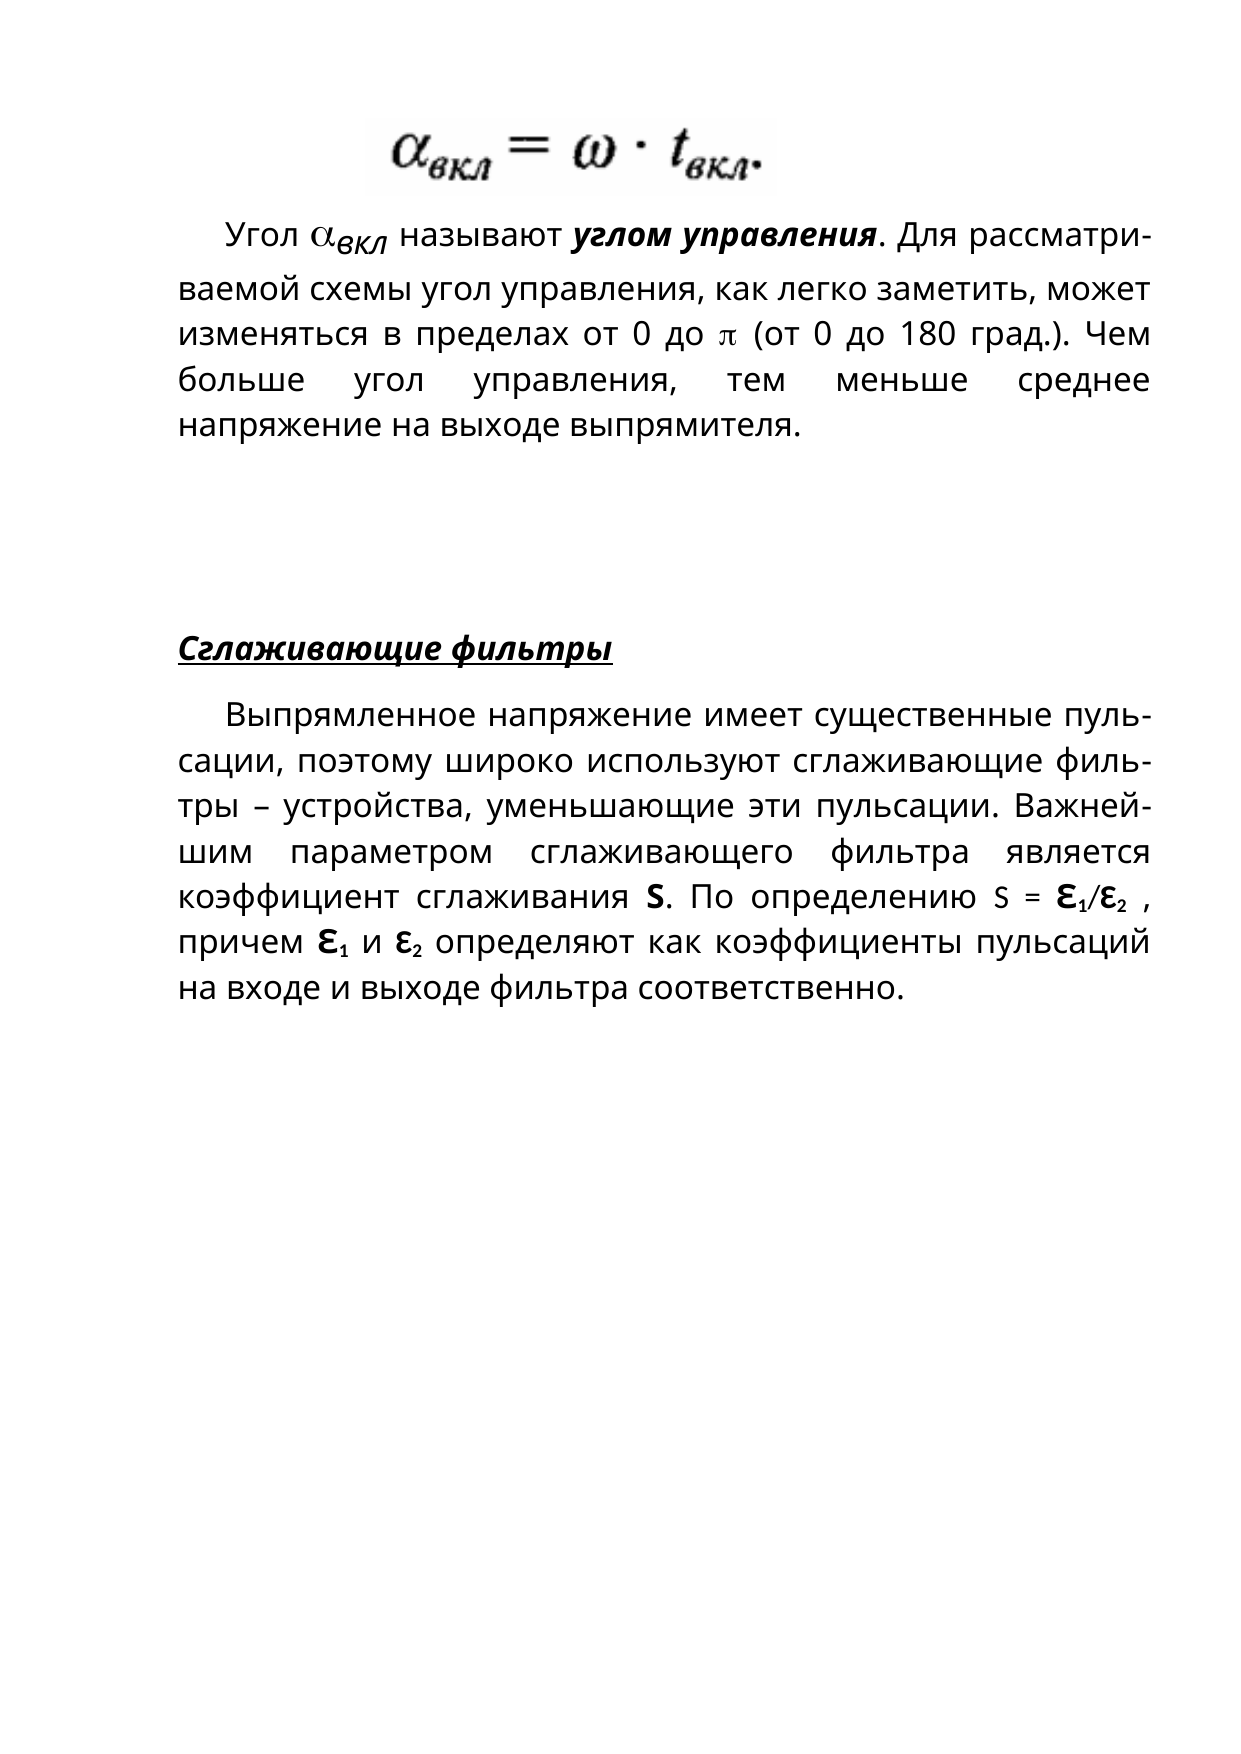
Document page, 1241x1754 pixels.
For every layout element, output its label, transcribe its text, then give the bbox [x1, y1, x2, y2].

text Сглаживающие фильтры [177, 624, 1152, 670]
text Выпрямленное напряжение имеет существенные пульсации, поэтому широко используют сглаживающие фильтры – устройства, уменьшающие эти пульсации. Важнейшим параметром сглаживающего фильтра является коэффициент сглаживания S. По определению S = Ɛ1/Ɛ2 , причем Ɛ1 и Ɛ2 определяют как коэффициенты пульсаций на входе и выходе фильтра соответственно. [177, 691, 1152, 1009]
text Угол вкл называют углом управления. Для рассматриваемой схемы угол управления, как легко заметить, может изменяться в пределах от 0 до (от 0 до 180 град.). Чем больше угол управления, тем меньше среднее напряжение на выходе выпрямителя. [177, 211, 1152, 446]
